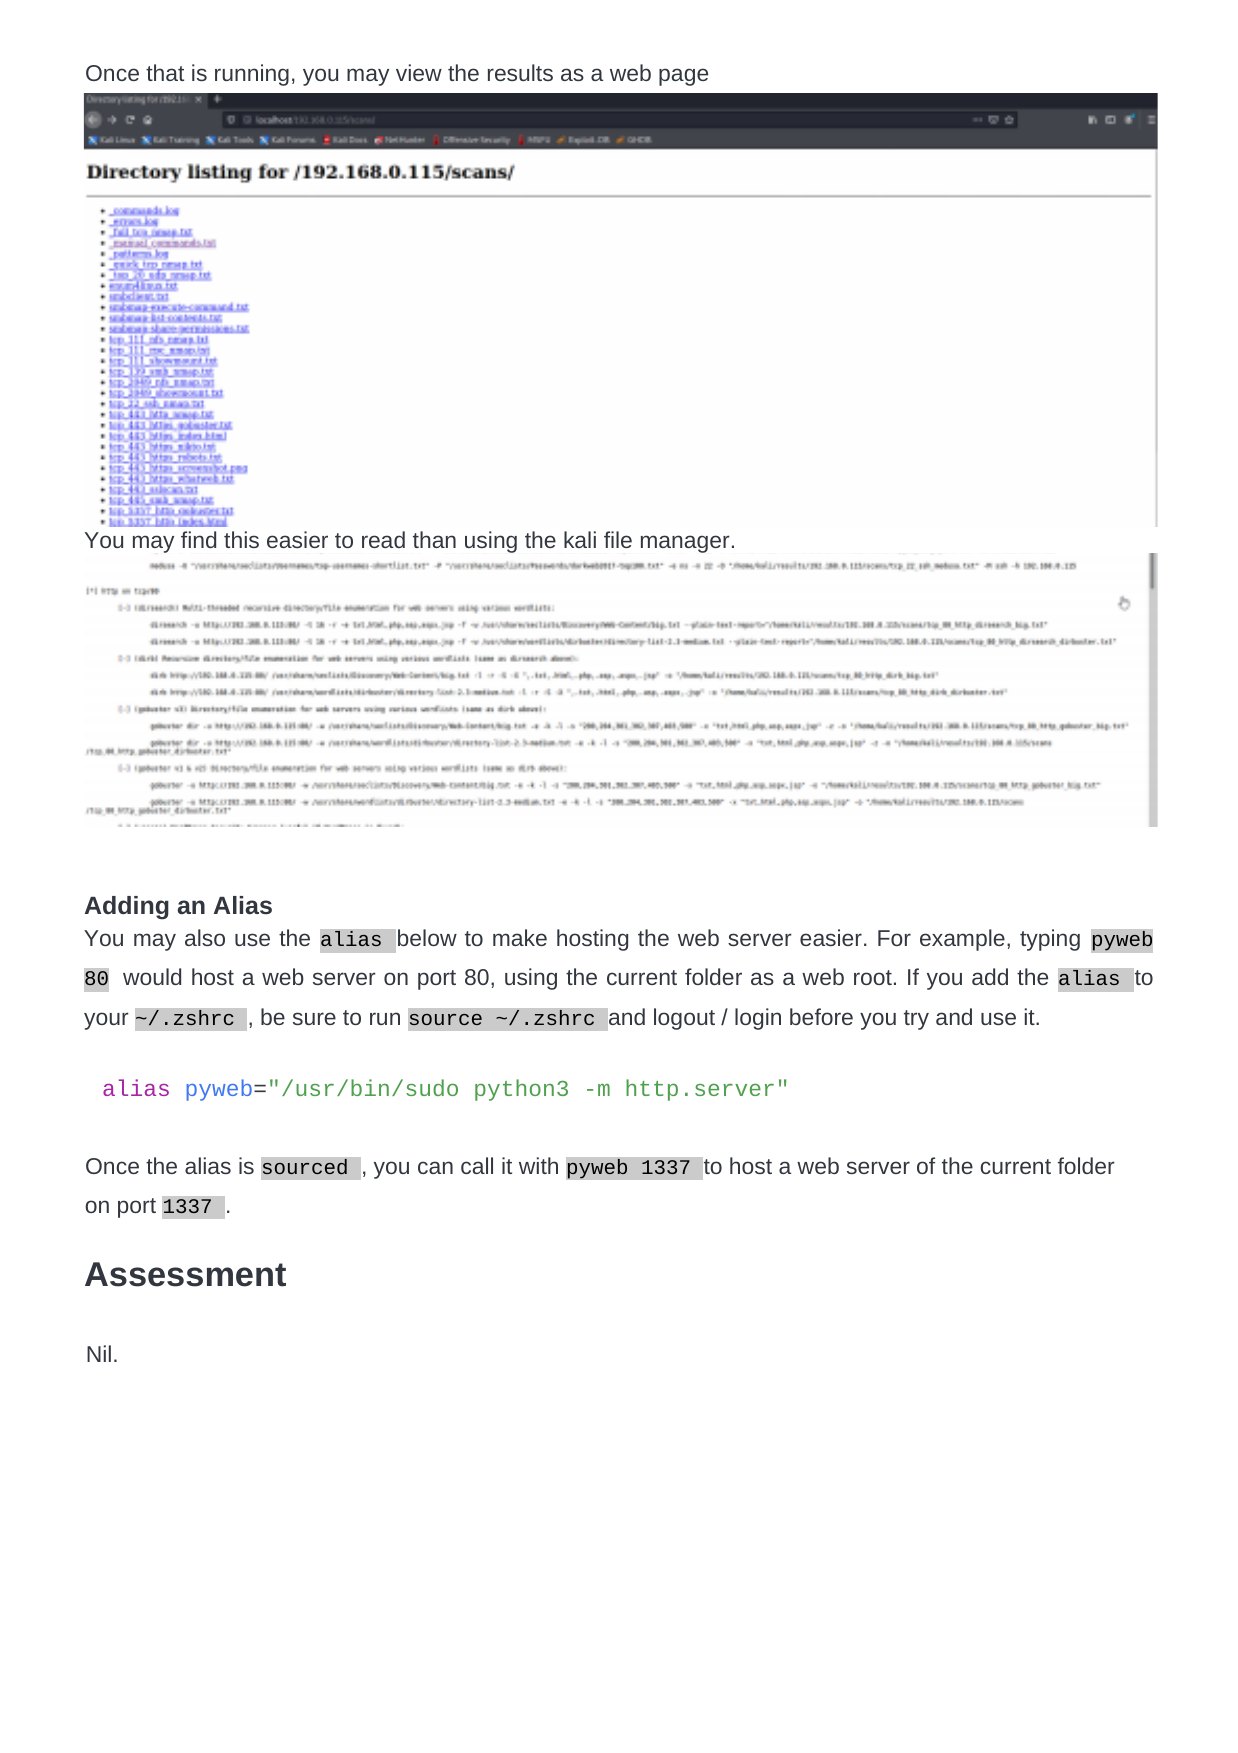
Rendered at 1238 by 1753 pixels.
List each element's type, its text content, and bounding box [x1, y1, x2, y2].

text You may find this easier to read than using the kali file manager. [84, 527, 1156, 553]
text Assessment [84, 1254, 1156, 1294]
picture [83, 553, 1158, 827]
text Nil. [86, 1341, 1156, 1367]
text Once that is running, you may view the results as a web page [85, 60, 1156, 87]
text Adding an Alias [84, 827, 1158, 919]
text Once the alias is sourced , you can call it with pyweb 1337 to host a web server of the current folder on port 1337 . [84, 1153, 1137, 1219]
text You may also use the alias below to make hosting the web server easier. For example, typing pyweb 80 would host a web server on port 80, using the current folder as a web root. If you add the alias to your ~/.zshrc , be sure to run source ~/.zshrc and logout / login before you try and use it. [84, 925, 1153, 1031]
picture [83, 93, 1158, 527]
text alias pyweb="/usr/bin/sudo python3 -m http.server" [96, 1077, 1156, 1103]
